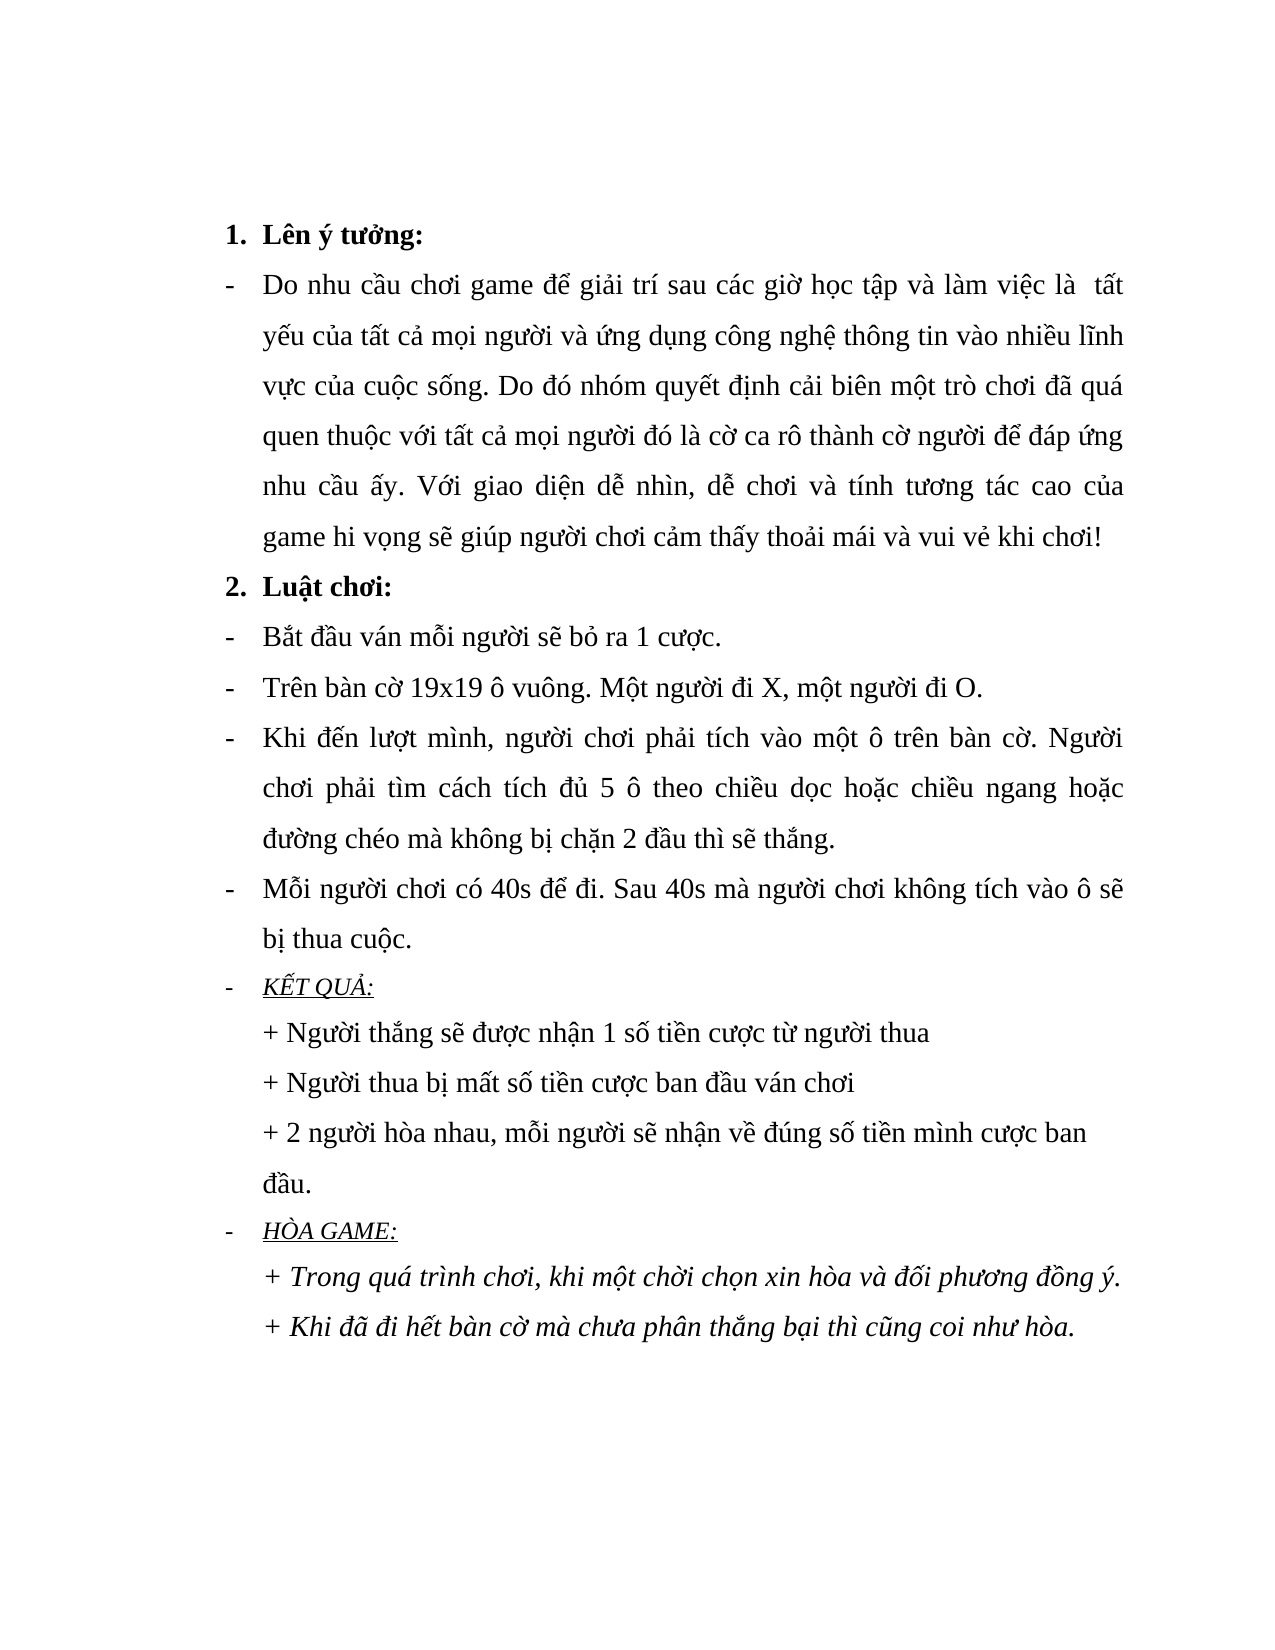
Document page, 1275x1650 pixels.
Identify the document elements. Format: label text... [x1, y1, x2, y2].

list Lên ý tưởng: [225, 217, 1125, 251]
list Bắt đầu ván mỗi người sẽ bỏ ra 1 cược. [225, 619, 1125, 653]
list Trên bàn cờ 19x19 ô vuông. Một người đi X, một người đi O. [225, 670, 1125, 703]
list + Trong quá trình chơi, khi một chời chọn xin hòa và đối phương đồng ý. [262, 1259, 1125, 1293]
list KẾT QUẢ: [225, 972, 1125, 1000]
list Khi đến lượt mình, người chơi phải tích vào một ô trên bàn cờ. Người chơi phải tìm cách tích đủ 5 ô theo chiều dọc hoặc chiều ngang hoặc đường chéo mà không bị chặn 2 đầu thì sẽ thắng. [225, 720, 1125, 854]
list HÒA GAME: [225, 1216, 1125, 1245]
list Do nhu cầu chơi game để giải trí sau các giờ học tập và làm việc là tất yếu của tất cả mọi người và ứng dụng công nghệ thông tin vào nhiều lĩnh vực của cuộc sống. Do đó nhóm quyết định cải biên một trò chơi đã quá quen thuộc với tất cả mọi người đó là cờ ca rô thành cờ người để đáp ứng nhu cầu ấy. Với giao diện dễ nhìn, dễ chơi và tính tương tác cao của game hi vọng sẽ giúp người chơi cảm thấy thoải mái và vui vẻ khi chơi! [225, 267, 1125, 552]
list Luật chơi: [225, 569, 1125, 603]
list + Người thắng sẽ được nhận 1 số tiền cược từ người thua + Người thua bị mất số tiền cược ban đầu ván chơi + 2 người hòa nhau, mỗi người sẽ nhận về đúng số tiền mình cược ban đầu. [262, 1015, 1125, 1199]
list Mỗi người chơi có 40s để đi. Sau 40s mà người chơi không tích vào ô sẽ bị thua cuộc. [225, 871, 1125, 955]
list + Khi đã đi hết bàn cờ mà chưa phân thắng bại thì cũng coi như hòa. [262, 1309, 1125, 1343]
